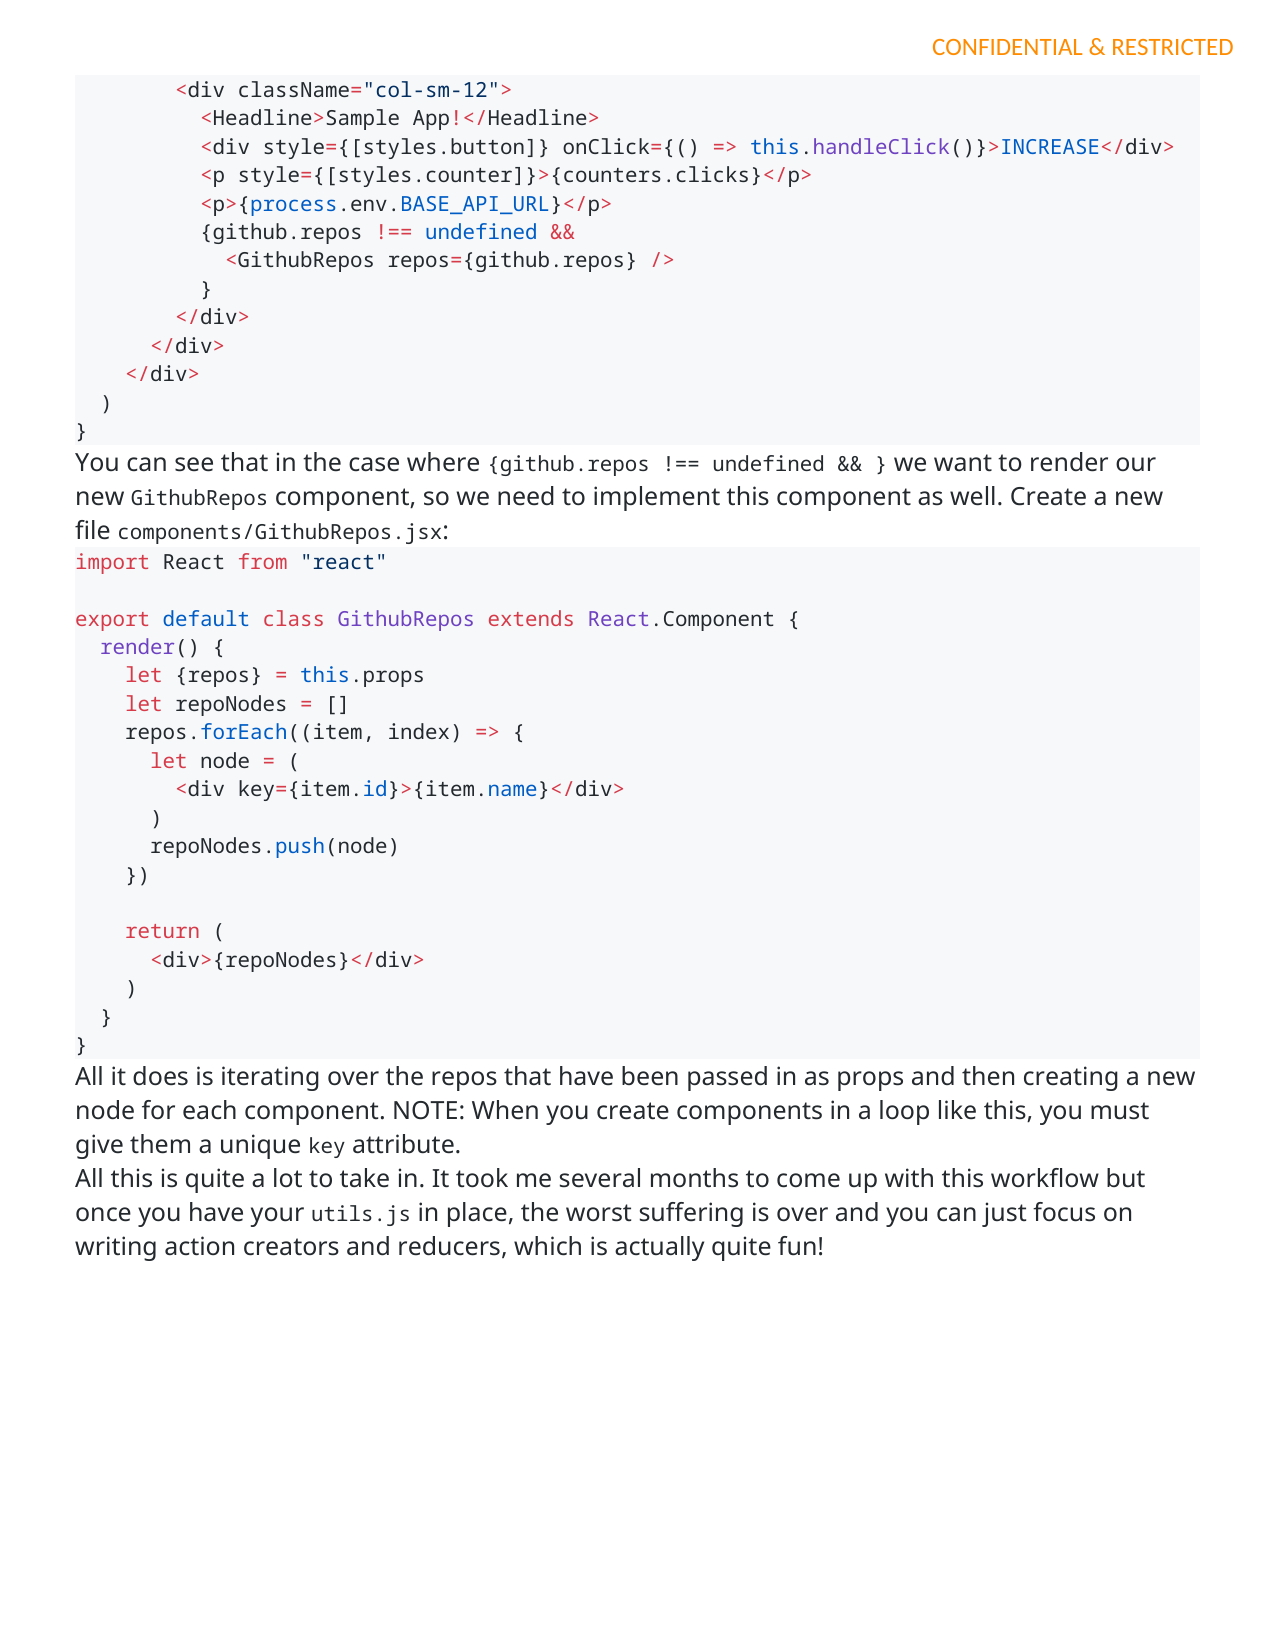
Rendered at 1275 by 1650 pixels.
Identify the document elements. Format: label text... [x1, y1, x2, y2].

text <div style={[styles.button]} onClick={() => this.handleClick()}>INCREASE</div> [75, 132, 1200, 160]
text return ( [75, 917, 1200, 945]
text import React from "react" [75, 547, 1200, 575]
text let node = ( [75, 746, 1200, 774]
text let {repos} = this.props [75, 661, 1200, 689]
text } [75, 416, 1200, 445]
text ) [75, 388, 1200, 416]
text You can see that in the case where {github.repos !== undefined && } we want to render our new GithubRepos component, so we need to implement this component as well. Create a new file components/GithubRepos.jsx: [75, 445, 1200, 547]
text }) [75, 860, 1200, 888]
text </div> [75, 359, 1200, 388]
text ) [75, 803, 1200, 831]
text render() { [75, 632, 1200, 661]
text </div> [75, 302, 1200, 331]
text } [75, 1002, 1200, 1030]
text ) [75, 973, 1200, 1002]
text <div key={item.id}>{item.name}</div> [75, 774, 1200, 803]
text {github.repos !== undefined && [75, 217, 1200, 246]
text <div className="col-sm-12"> [75, 75, 1200, 103]
text let repoNodes = [] [75, 689, 1200, 717]
text <p style={[styles.counter]}>{counters.clicks}</p> [75, 160, 1200, 189]
text export default class GithubRepos extends React.Component { [75, 604, 1200, 632]
text <Headline>Sample App!</Headline> [75, 103, 1200, 132]
text All this is quite a lot to take in. It took me several months to come up with this workflow but once you have your utils.js in place, the worst suffering is over and you can just focus on writing action creators and reducers, which is actually quite fun! [75, 1161, 1200, 1263]
text repos.forEach((item, index) => { [75, 717, 1200, 746]
text repoNodes.push(node) [75, 831, 1200, 860]
text <GithubRepos repos={github.repos} /> [75, 246, 1200, 274]
text } [75, 1030, 1200, 1059]
text All it does is iterating over the repos that have been passed in as props and then creating a new node for each component. NOTE: When you create components in a loop like this, you must give them a unique key attribute. [75, 1059, 1200, 1161]
text <div>{repoNodes}</div> [75, 945, 1200, 973]
text <p>{process.env.BASE_API_URL}</p> [75, 189, 1200, 217]
text </div> [75, 331, 1200, 359]
text } [75, 274, 1200, 302]
